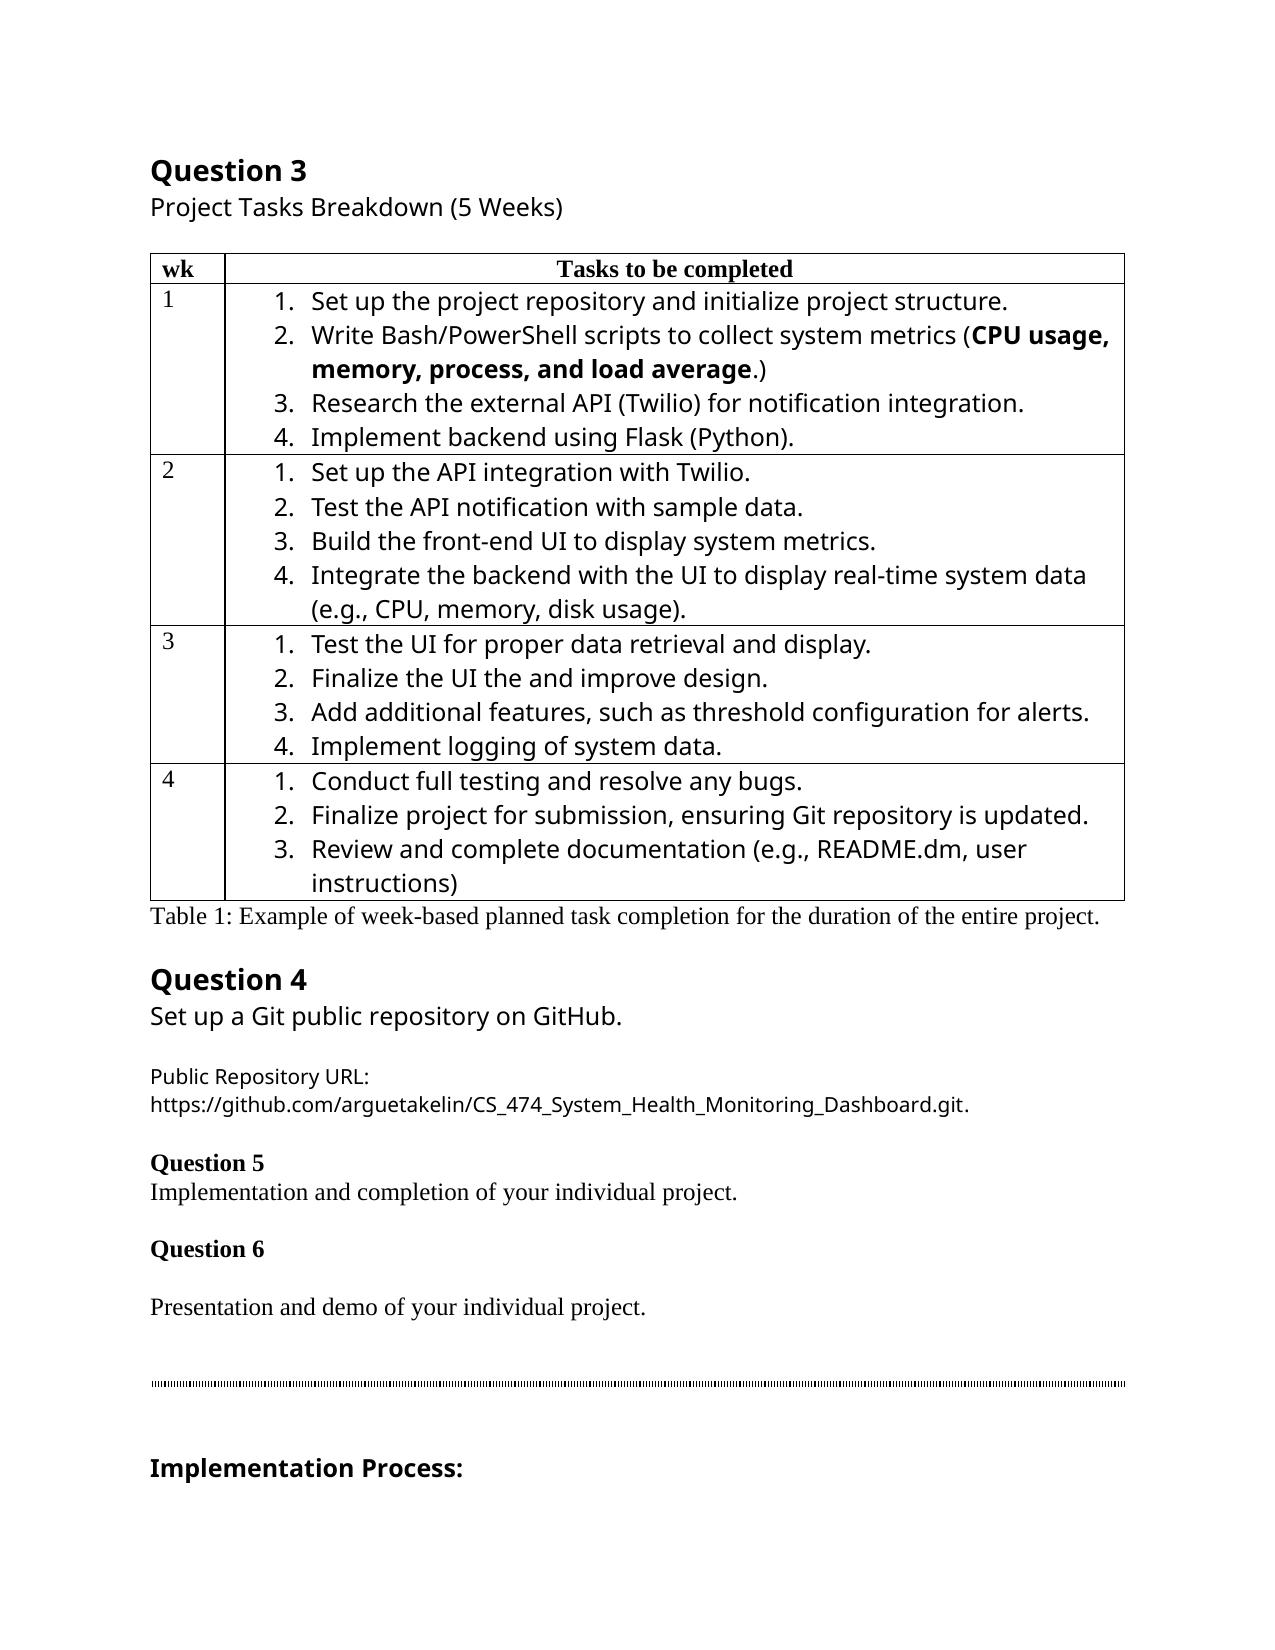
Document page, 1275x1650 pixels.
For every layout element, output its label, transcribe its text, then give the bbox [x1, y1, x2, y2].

table_cell Set up the API integration with Twilio. Test the API notification with sample data. Build the front-end UI to display system metrics. Integrate the backend with the UI to display real-time system data (e.g., CPU, memory, disk usage). [226, 455, 1124, 625]
text Question 4 Set up a Git public repository on GitHub. [150, 959, 1125, 1033]
table_cell Conduct full testing and resolve any bugs. Finalize project for submission, ensuring Git repository is updated. Review and complete documentation (e.g., README.dm, user instructions) [226, 764, 1124, 900]
text Presentation and demo of your individual project. [150, 1292, 1125, 1321]
table_cell 1 [151, 284, 224, 454]
text Implementation Process: [150, 1451, 1125, 1485]
text Public Repository URL: https://github.com/arguetakelin/CS_474_System_Health_Monitoring_Dashboard.git. [150, 1062, 1125, 1119]
table_cell 4 [151, 764, 224, 900]
text Table 1: Example of week-based planned task completion for the duration of the entire project. [150, 901, 1125, 930]
text Question 5 Implementation and completion of your individual project. [150, 1148, 1125, 1205]
table_header wk [151, 254, 224, 283]
table_cell Test the UI for proper data retrieval and display. Finalize the UI the and improve design. Add additional features, such as threshold configuration for alerts. Implement logging of system data. [226, 626, 1124, 763]
table_cell 2 [151, 455, 224, 625]
table_cell 3 [151, 626, 224, 763]
table_header Tasks to be completed [226, 254, 1124, 283]
text Question 6 [150, 1234, 1125, 1263]
text Question 3 Project Tasks Breakdown (5 Weeks) [150, 150, 1125, 224]
